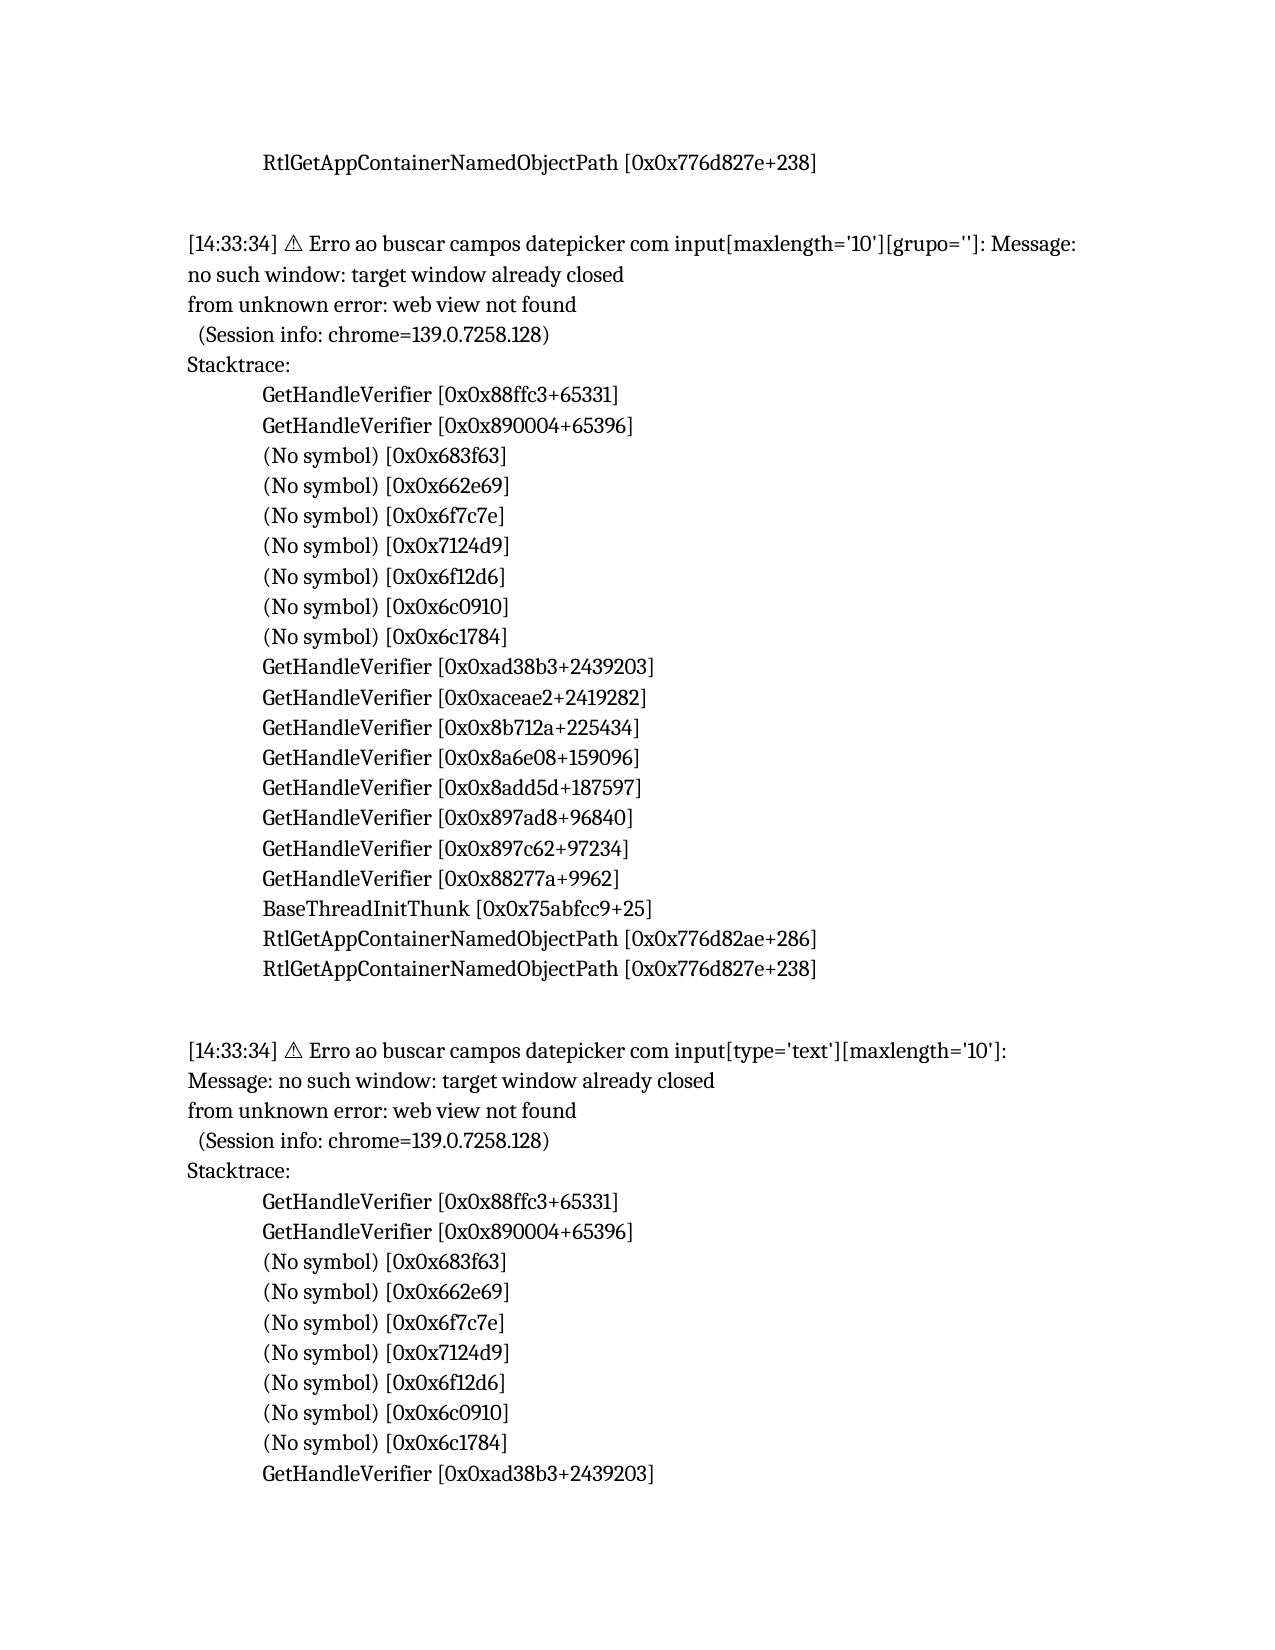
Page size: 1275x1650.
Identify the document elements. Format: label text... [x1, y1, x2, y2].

text [14:33:34] ⚠️ Erro ao buscar campos datepicker com input[maxlength='10'][grupo='']: Message: no such window: target window already closed from unknown error: web view not found (Session info: chrome=139.0.7258.128) Stacktrace: GetHandleVerifier [0x0x88ffc3+65331] GetHandleVerifier [0x0x890004+65396] (No symbol) [0x0x683f63] (No symbol) [0x0x662e69] (No symbol) [0x0x6f7c7e] (No symbol) [0x0x7124d9] (No symbol) [0x0x6f12d6] (No symbol) [0x0x6c0910] (No symbol) [0x0x6c1784] GetHandleVerifier [0x0xad38b3+2439203] GetHandleVerifier [0x0xaceae2+2419282] GetHandleVerifier [0x0x8b712a+225434] GetHandleVerifier [0x0x8a6e08+159096] GetHandleVerifier [0x0x8add5d+187597] GetHandleVerifier [0x0x897ad8+96840] GetHandleVerifier [0x0x897c62+97234] GetHandleVerifier [0x0x88277a+9962] BaseThreadInitThunk [0x0x75abfcc9+25] RtlGetAppContainerNamedObjectPath [0x0x776d82ae+286] RtlGetAppContainerNamedObjectPath [0x0x776d827e+238] [187, 231, 1087, 1013]
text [187, 1037, 1087, 1487]
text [187, 150, 1087, 207]
